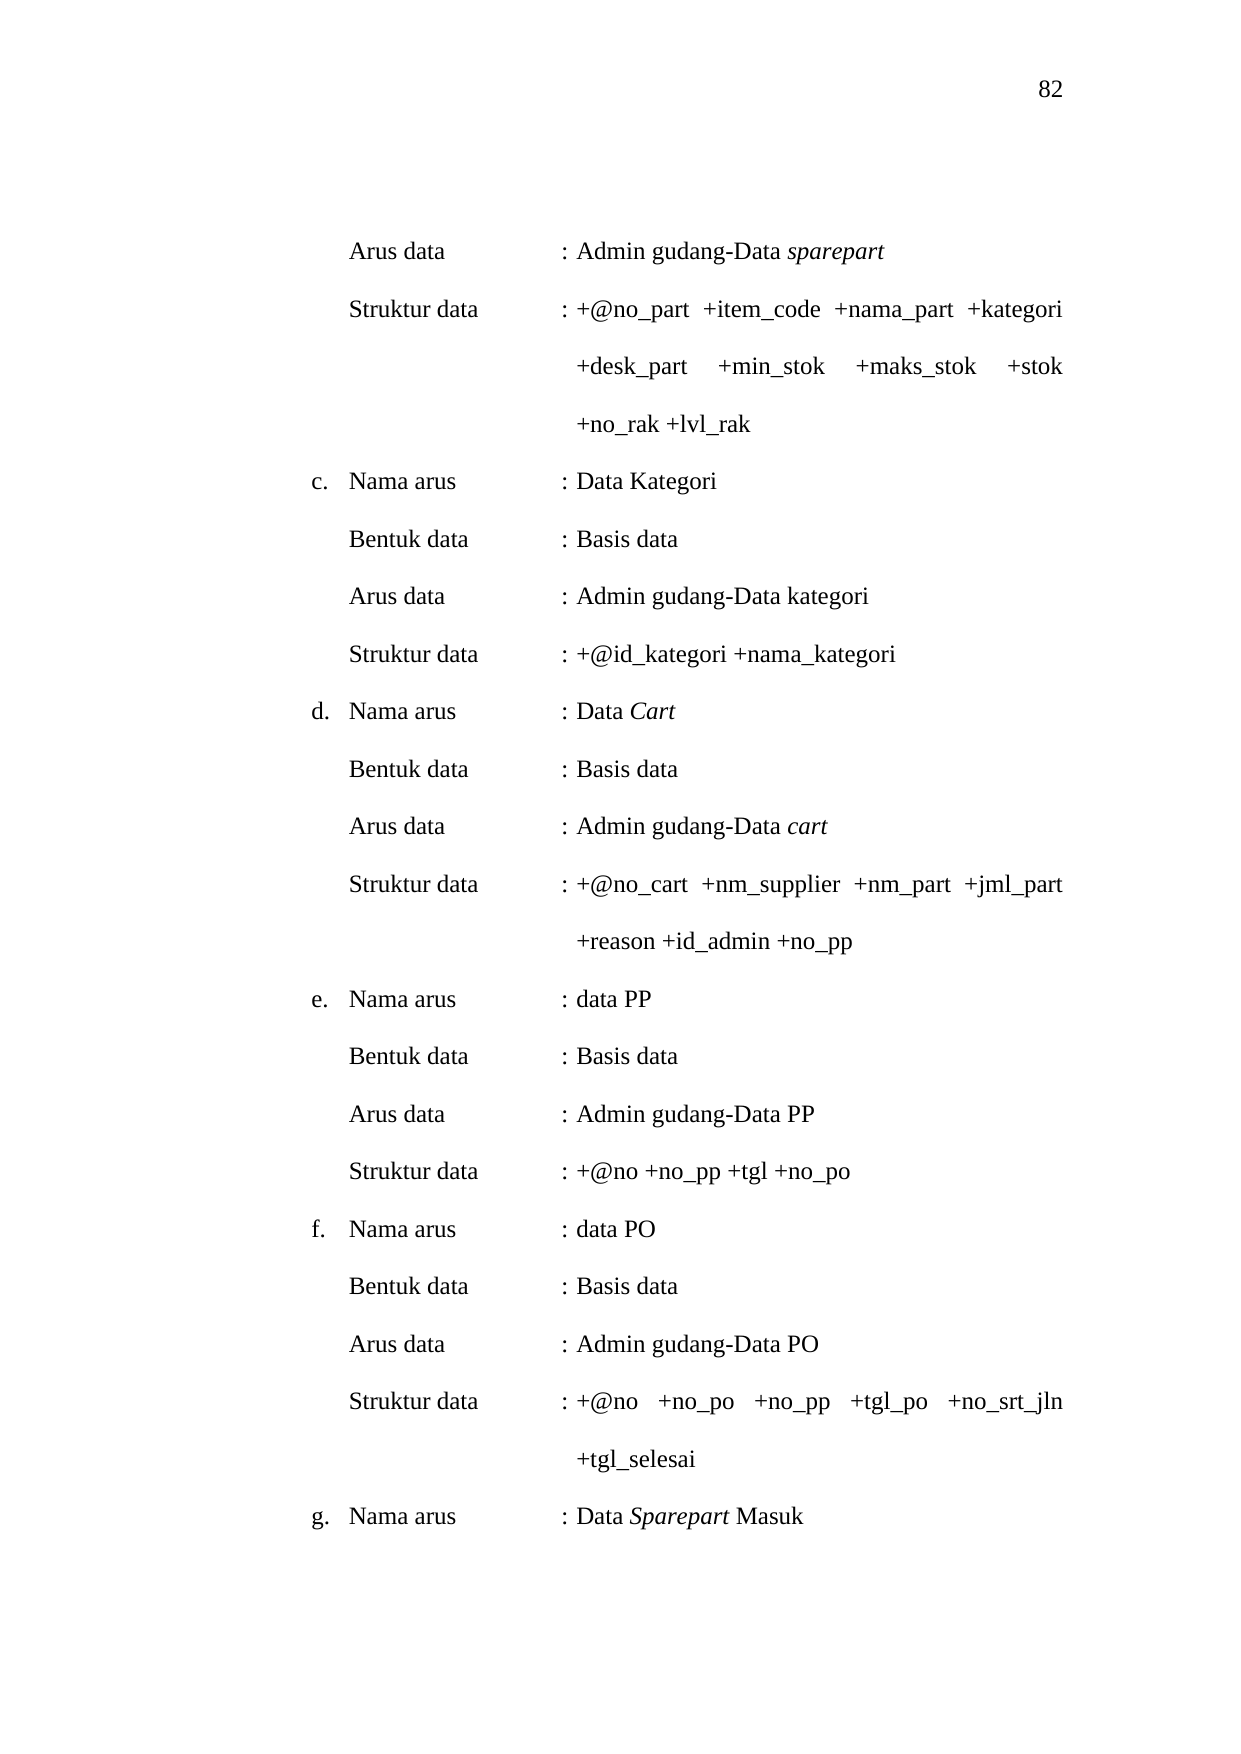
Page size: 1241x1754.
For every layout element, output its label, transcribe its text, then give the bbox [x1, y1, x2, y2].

list Arus data : Admin gudang-Data sparepart [348, 236, 1063, 265]
list Arus data : Admin gudang-Data cart [348, 811, 1063, 840]
list Bentuk data : Basis data [348, 754, 1063, 782]
list Nama arus : data PO [311, 1214, 1063, 1242]
list Bentuk data : Basis data [348, 1041, 1063, 1070]
list Arus data : Admin gudang-Data PP [348, 1099, 1063, 1127]
list Bentuk data : Basis data [348, 524, 1063, 552]
list Struktur data : +@id_kategori +nama_kategori [348, 639, 1063, 667]
list Nama arus : data PP [311, 984, 1063, 1012]
list Nama arus : Data Sparepart Masuk [311, 1501, 1063, 1530]
list Nama arus : Data Cart [311, 696, 1063, 725]
list Arus data : Admin gudang-Data PO [348, 1329, 1063, 1357]
list Nama arus : Data Kategori [311, 466, 1063, 495]
list Bentuk data : Basis data [348, 1271, 1063, 1300]
list Struktur data : +@no +no_pp +tgl +no_po [348, 1156, 1063, 1185]
list Arus data : Admin gudang-Data kategori [348, 581, 1063, 610]
list Struktur data : +@no_part +item_code +nama_part +kategori +desk_part +min_stok +maks_stok +stok +no_rak +lvl_rak [348, 294, 1063, 437]
list Struktur data : +@no_cart +nm_supplier +nm_part +jml_part +reason +id_admin +no_pp [348, 869, 1063, 955]
list Struktur data : +@no +no_po +no_pp +tgl_po +no_srt_jln +tgl_selesai [348, 1386, 1063, 1472]
